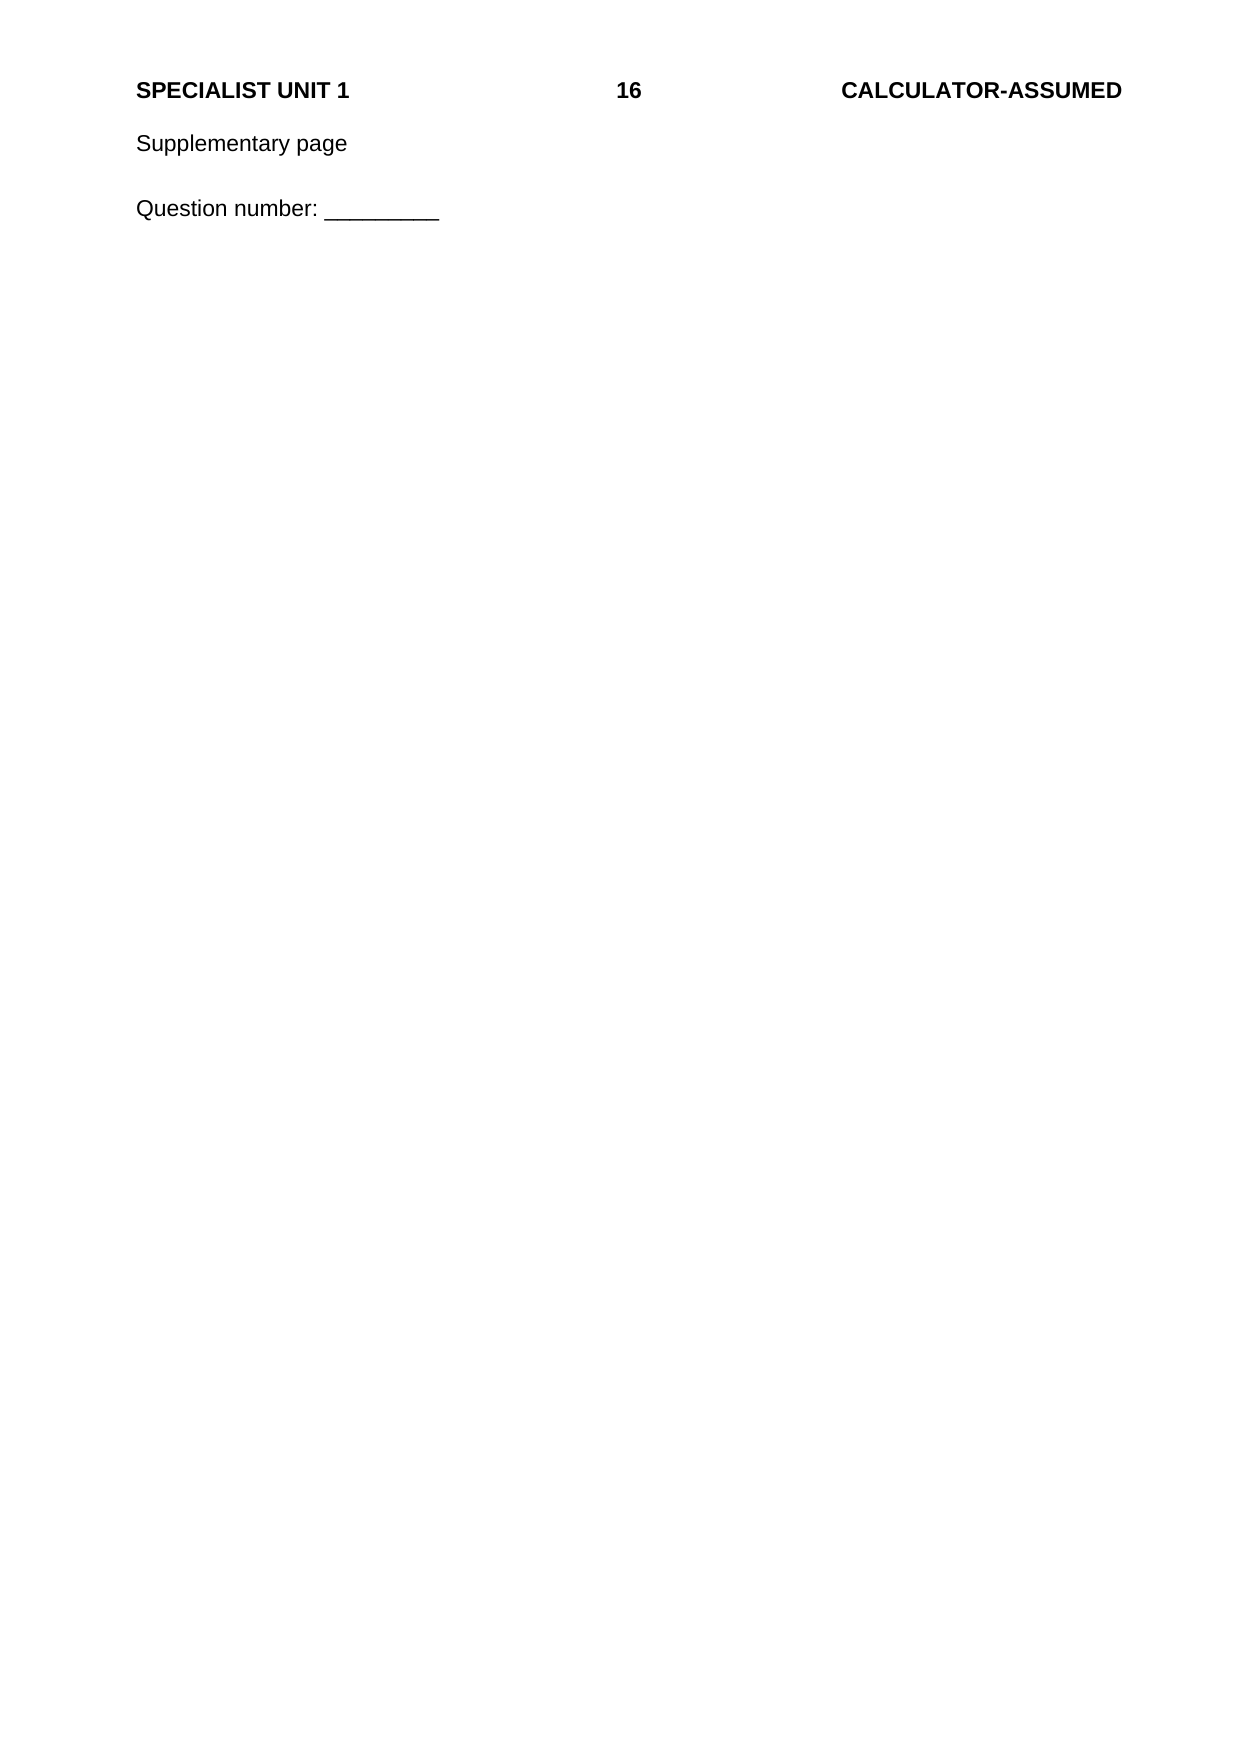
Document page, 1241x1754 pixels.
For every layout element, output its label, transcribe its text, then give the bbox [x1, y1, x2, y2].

text Question number: _________ [136, 195, 1122, 221]
text Supplementary page [136, 130, 1122, 156]
